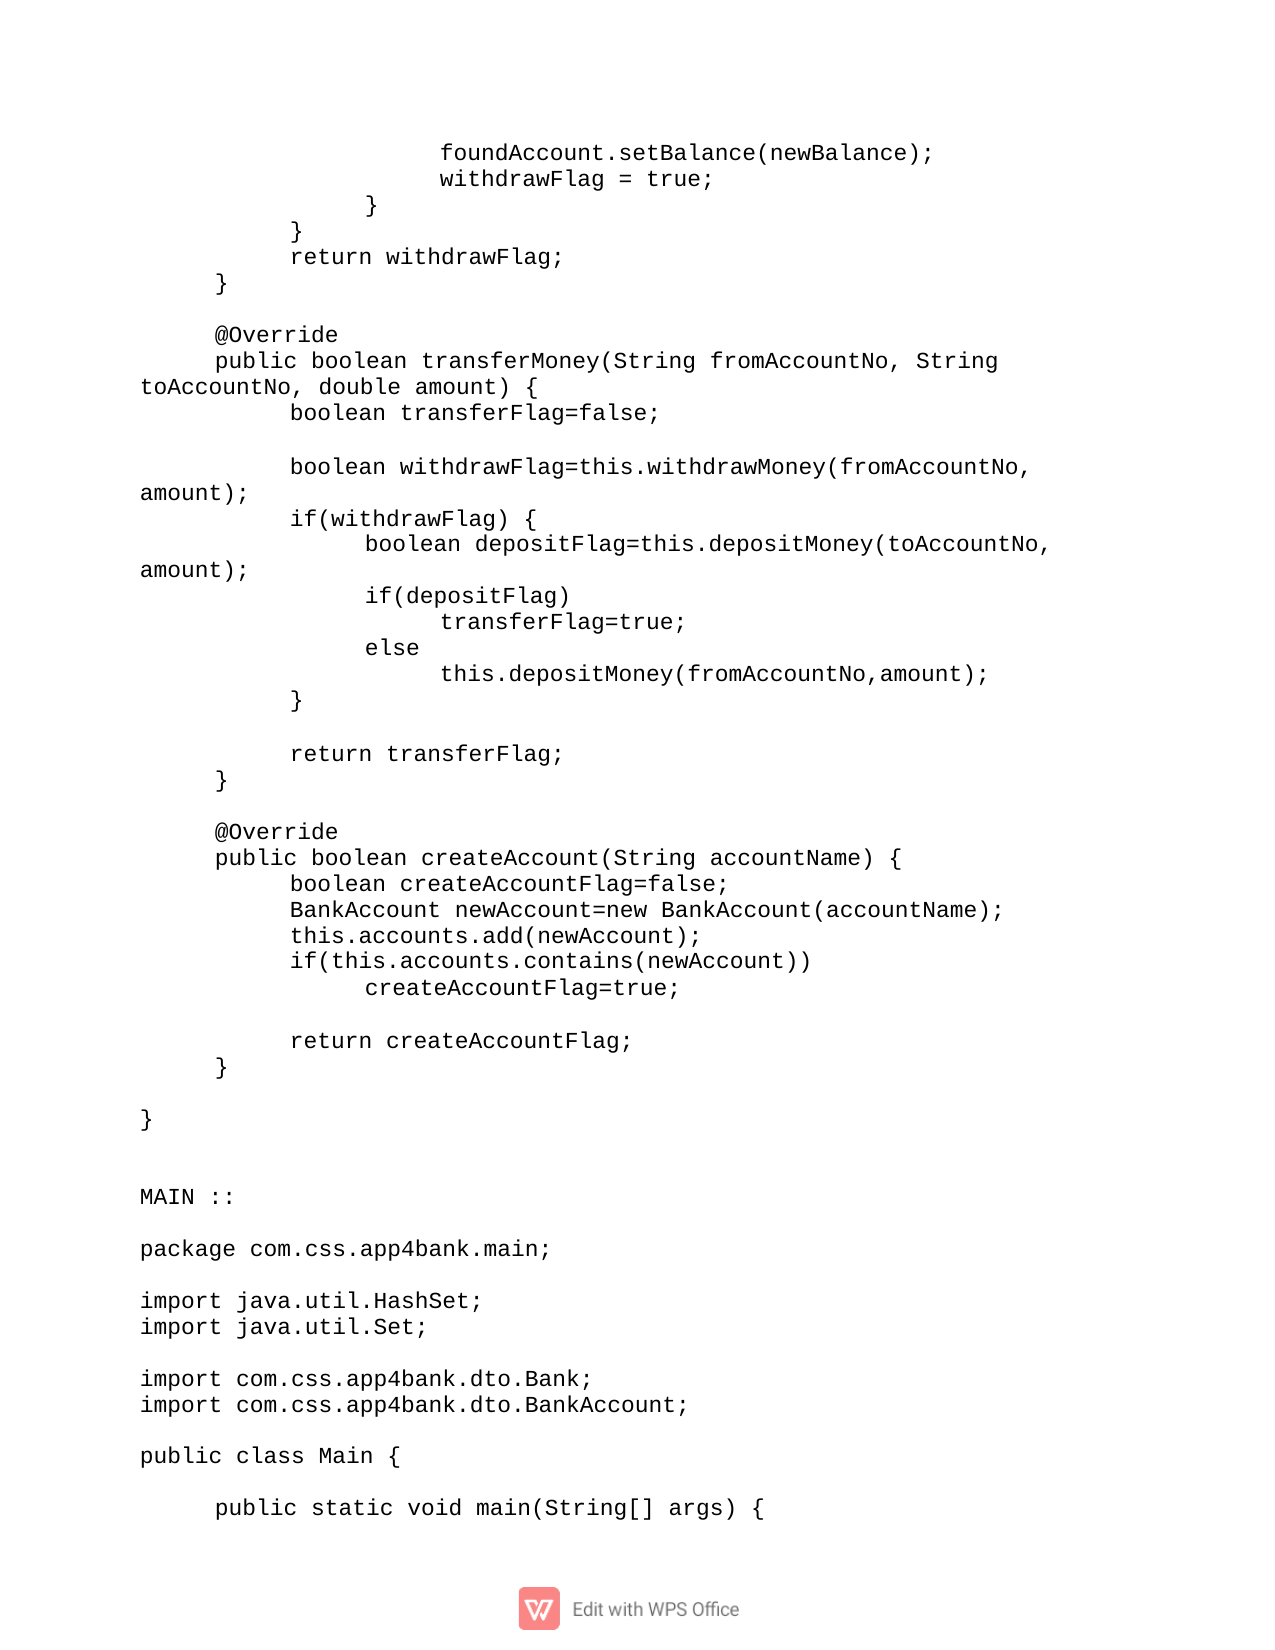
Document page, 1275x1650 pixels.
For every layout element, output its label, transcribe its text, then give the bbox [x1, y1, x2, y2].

text package com.css.app4bank.main; [139, 1237, 1096, 1263]
picture [518, 1587, 740, 1630]
text import com.css.app4bank.dto.Bank; [139, 1367, 1096, 1393]
text public boolean createAccount(String accountName) { [139, 846, 1096, 872]
text this.depositMoney(fromAccountNo,amount); [139, 662, 1096, 688]
text } [139, 1108, 1096, 1133]
text boolean withdrawFlag=this.withdrawMoney(fromAccountNo, amount); [139, 455, 1096, 507]
text if(depositFlag) [139, 585, 1096, 611]
text boolean createAccountFlag=false; [139, 872, 1096, 898]
text return withdrawFlag; [139, 245, 1096, 271]
text boolean depositFlag=this.depositMoney(toAccountNo, amount); [139, 533, 1096, 585]
text } [139, 193, 1096, 219]
text foundAccount.setBalance(newBalance); [139, 142, 1096, 168]
text import java.util.HashSet; [139, 1289, 1096, 1315]
text BankAccount newAccount=new BankAccount(accountName); [139, 898, 1096, 924]
text } [139, 768, 1096, 794]
text @Override [139, 323, 1096, 349]
text if(withdrawFlag) { [139, 507, 1096, 533]
text else [139, 637, 1096, 662]
text createAccountFlag=true; [139, 976, 1096, 1002]
text MAIN :: [139, 1185, 1096, 1211]
text transferFlag=true; [139, 611, 1096, 637]
text withdrawFlag = true; [139, 168, 1096, 193]
text public class Main { [139, 1445, 1096, 1471]
text } [139, 219, 1096, 245]
text return transferFlag; [139, 742, 1096, 768]
text } [139, 271, 1096, 297]
text public boolean transferMoney(String fromAccountNo, String toAccountNo, double amount) { [139, 349, 1096, 401]
text import java.util.Set; [139, 1315, 1096, 1341]
text this.accounts.add(newAccount); [139, 924, 1096, 950]
text return createAccountFlag; [139, 1030, 1096, 1056]
text import com.css.app4bank.dto.BankAccount; [139, 1393, 1096, 1419]
text @Override [139, 820, 1096, 846]
text } [139, 1056, 1096, 1082]
text public static void main(String[] args) { [139, 1497, 1096, 1523]
text } [139, 688, 1096, 714]
text if(this.accounts.contains(newAccount)) [139, 950, 1096, 976]
text boolean transferFlag=false; [139, 401, 1096, 427]
